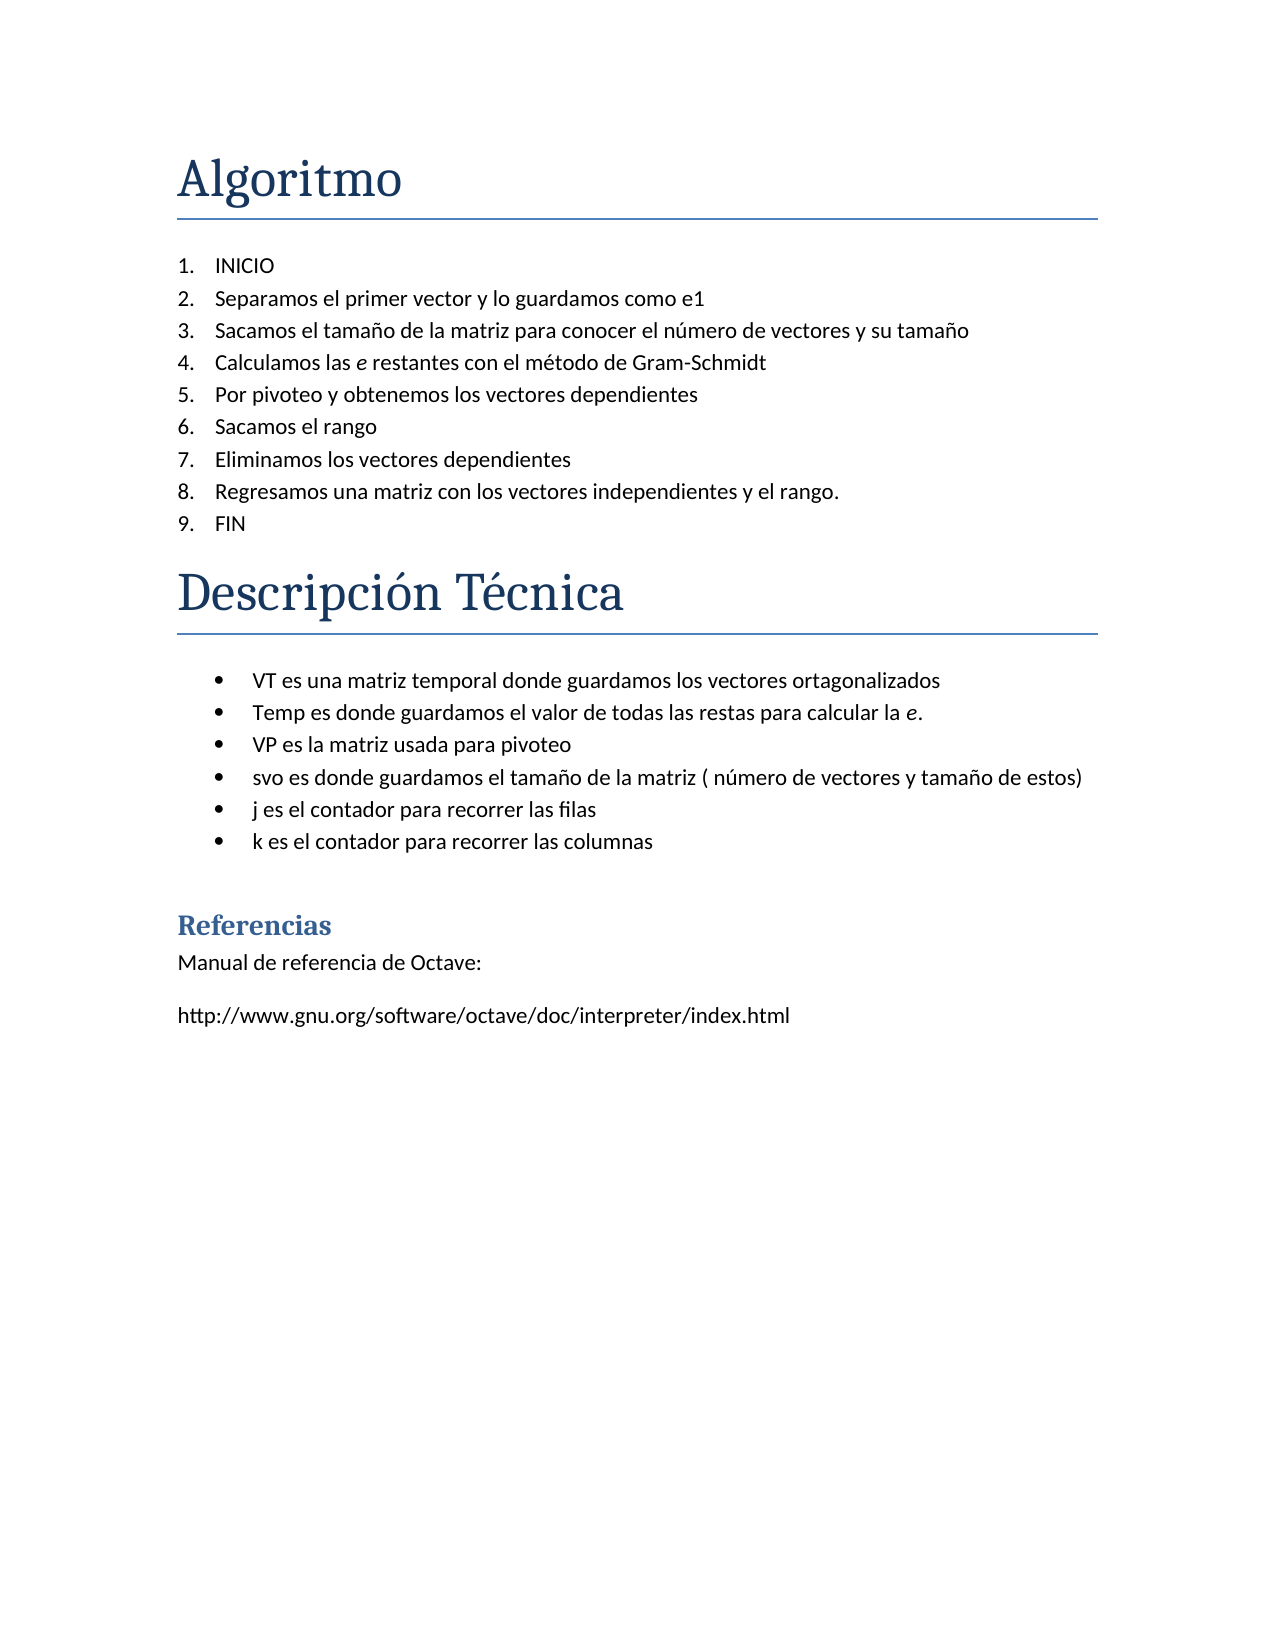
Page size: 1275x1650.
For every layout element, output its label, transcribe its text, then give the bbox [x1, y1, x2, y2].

list svo es donde guardamos el tamaño de la matriz ( número de vectores y tamaño de estos) [215, 763, 1098, 791]
title Descripción Técnica [177, 562, 1098, 633]
list VP es la matriz usada para pivoteo [215, 730, 1098, 758]
list VT es una matriz temporal donde guardamos los vectores ortagonalizados [215, 666, 1098, 694]
list Regresamos una matriz con los vectores independientes y el rango. [177, 477, 1098, 505]
list Eliminamos los vectores dependientes [177, 445, 1098, 473]
title Algoritmo [177, 148, 1098, 218]
text http://www.gnu.org/software/octave/doc/interpreter/index.html [177, 1001, 1098, 1029]
list j es el contador para recorrer las filas [215, 795, 1098, 823]
list INICIO [177, 252, 1098, 279]
subtitle Referencias [177, 909, 1098, 943]
list Separamos el primer vector y lo guardamos como e1 [177, 284, 1098, 312]
list Sacamos el tamaño de la matriz para conocer el número de vectores y su tamaño [177, 316, 1098, 344]
list Temp es donde guardamos el valor de todas las restas para calcular la e. [215, 698, 1098, 726]
list k es el contador para recorrer las columnas [215, 827, 1098, 855]
text Manual de referencia de Octave: [177, 948, 1098, 976]
list Calculamos las e restantes con el método de Gram-Schmidt [177, 348, 1098, 376]
list Por pivoteo y obtenemos los vectores dependientes [177, 380, 1098, 408]
list Sacamos el rango [177, 412, 1098, 441]
list FIN [177, 509, 1098, 537]
